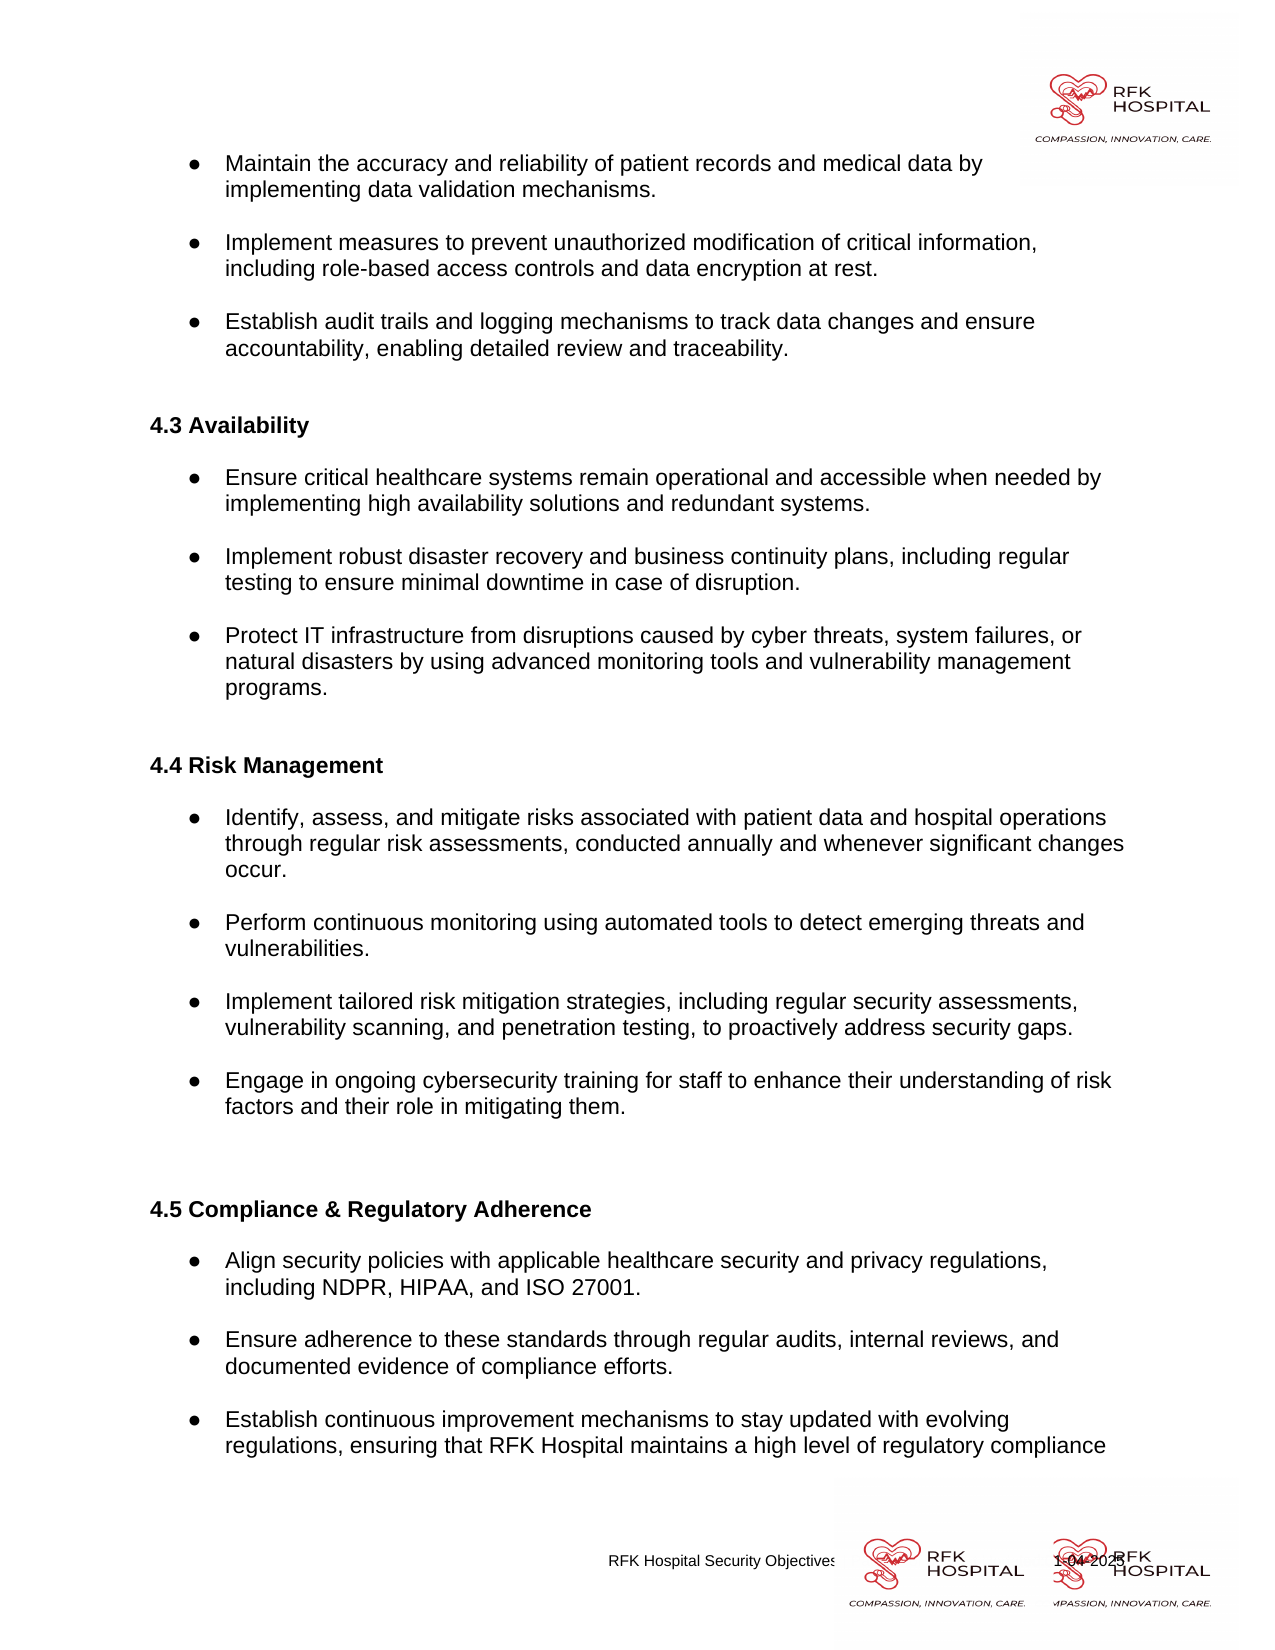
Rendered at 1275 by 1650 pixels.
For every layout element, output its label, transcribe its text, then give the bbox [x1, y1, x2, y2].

list Establish audit trails and logging mechanisms to track data changes and ensure accountability, enabling detailed review and traceability. [187, 308, 1125, 387]
picture [834, 1477, 1240, 1650]
list Ensure adherence to these standards through regular audits, internal reviews, and documented evidence of compliance efforts. [187, 1326, 1125, 1406]
picture [1020, 12, 1240, 186]
subtitle 4.4 Risk Management [150, 752, 1125, 778]
list Implement robust disaster recovery and business continuity plans, including regular testing to ensure minimal downtime in case of disruption. [187, 543, 1125, 622]
list Perform continuous monitoring using automated tools to detect emerging threats and vulnerabilities. [187, 909, 1125, 988]
list Identify, assess, and mitigate risks associated with patient data and hospital operations through regular risk assessments, conducted annually and whenever significant changes occur. [187, 803, 1125, 909]
list Maintain the accuracy and reliability of patient records and medical data by implementing data validation mechanisms. [187, 150, 1125, 229]
subtitle 4.3 Availability [150, 412, 1125, 438]
subtitle 4.5 Compliance & Regulatory Adherence [150, 1196, 1125, 1222]
list Implement measures to prevent unauthorized modification of critical information, including role-based access controls and data encryption at rest. [187, 229, 1125, 308]
list Ensure critical healthcare systems remain operational and accessible when needed by implementing high availability solutions and redundant systems. [187, 463, 1125, 543]
list Align security policies with applicable healthcare security and privacy regulations, including NDPR, HIPAA, and ISO 27001. [187, 1247, 1125, 1326]
list Protect IT infrastructure from disruptions caused by cyber threats, system failures, or natural disasters by using advanced monitoring tools and vulnerability management programs. [187, 622, 1125, 727]
list Engage in ongoing cybersecurity training for staff to enhance their understanding of risk factors and their role in mitigating them. [187, 1067, 1125, 1120]
list Implement tailored risk mitigation strategies, including regular security assessments, vulnerability scanning, and penetration testing, to proactively address security gaps. [187, 988, 1125, 1067]
